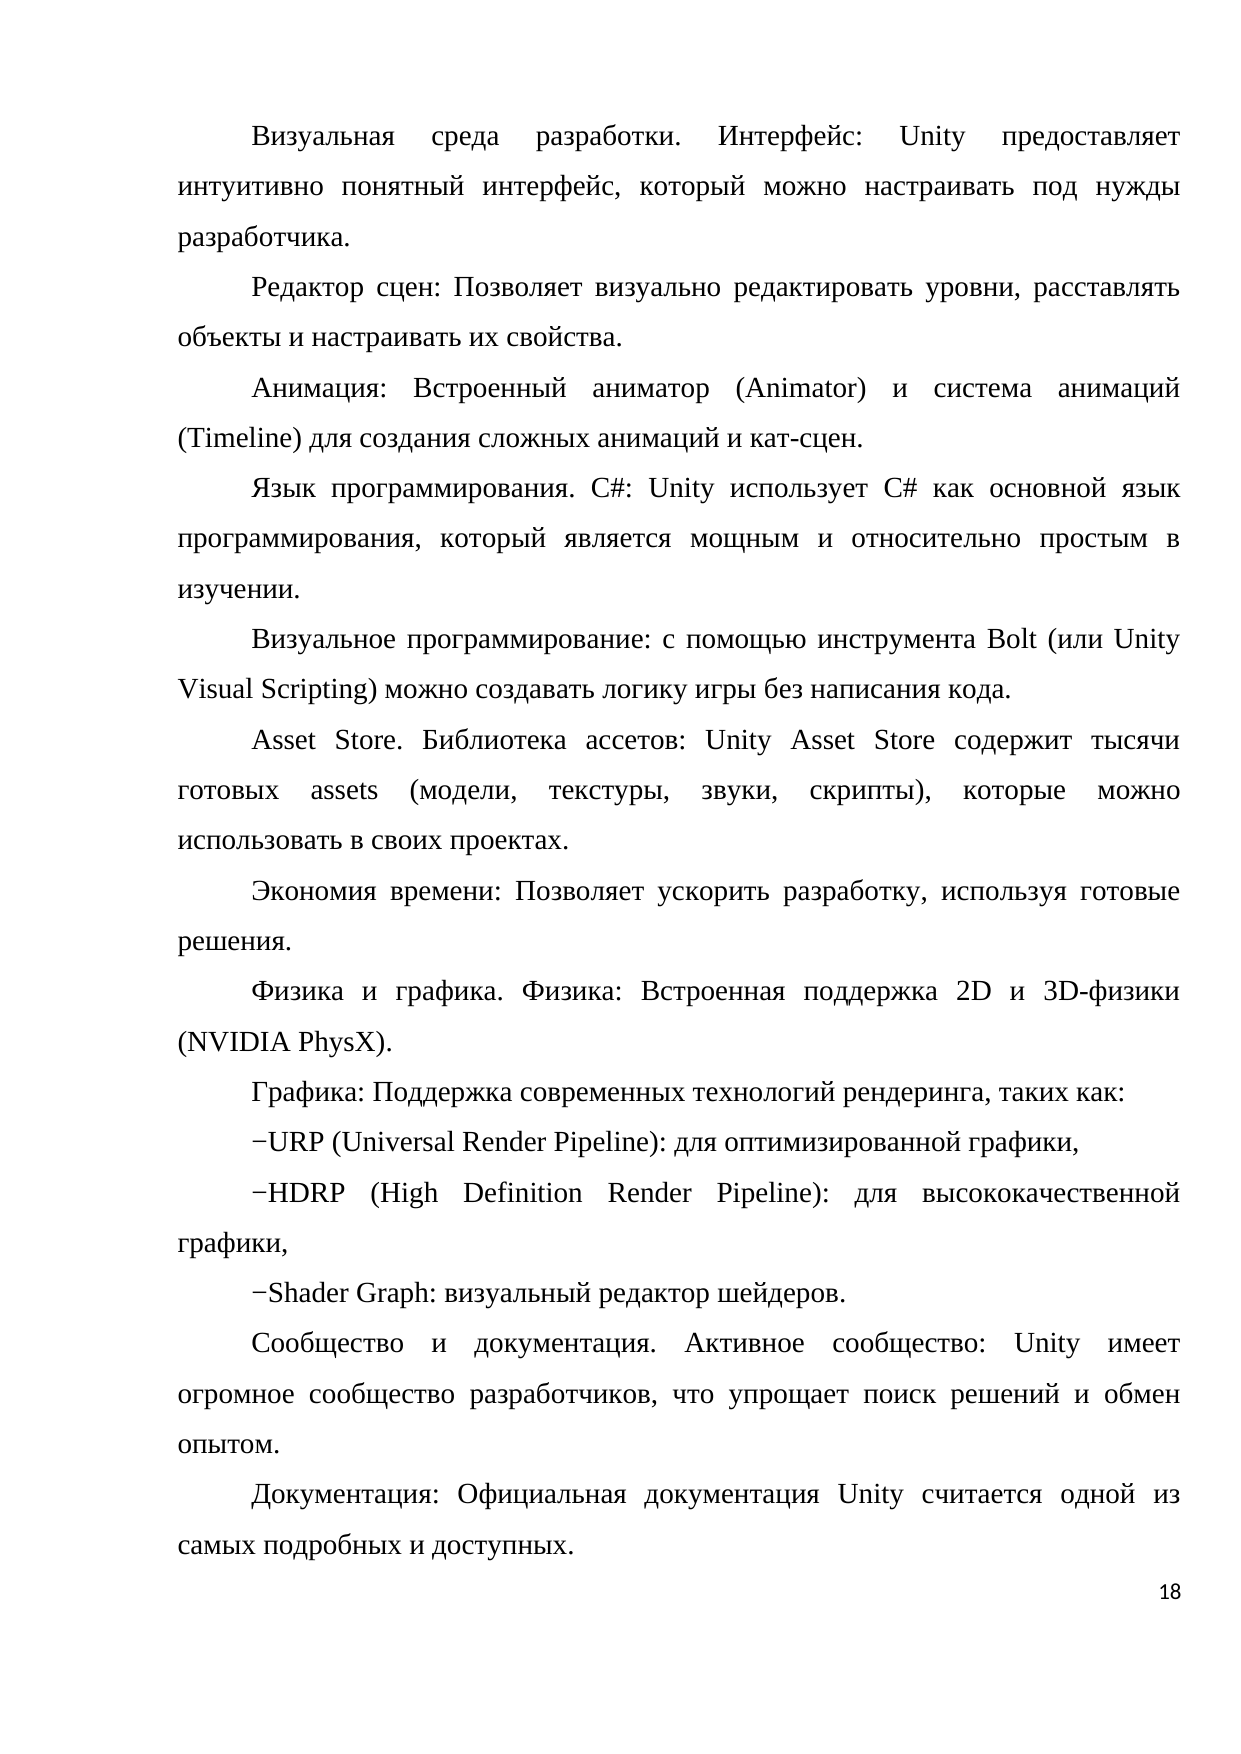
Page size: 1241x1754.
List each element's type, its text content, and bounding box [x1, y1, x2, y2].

text Asset Store. Библиотека ассетов: Unity Asset Store содержит тысячи готовых assets (модели, текстуры, звуки, скрипты), которые можно использовать в своих проектах. [177, 722, 1181, 856]
text Язык программирования. C#: Unity использует C# как основной язык программирования, который является мощным и относительно простым в изучении. [177, 470, 1181, 604]
list HDRP (High Definition Render Pipeline): для высококачественной графики, [177, 1175, 1181, 1258]
text Сообщество и документация. Активное сообщество: Unity имеет огромное сообщество разработчиков, что упрощает поиск решений и обмен опытом. [177, 1326, 1181, 1460]
text Физика и графика. Физика: Встроенная поддержка 2D и 3D-физики (NVIDIA PhysX). [177, 973, 1181, 1057]
list Shader Graph: визуальный редактор шейдеров. [177, 1275, 1181, 1309]
text Документация: Официальная документация Unity считается одной из самых подробных и доступных. [177, 1477, 1181, 1560]
text Графика: Поддержка современных технологий рендеринга, таких как: [177, 1074, 1181, 1108]
text Визуальное программирование: с помощью инструмента Bolt (или Unity Visual Scripting) можно создавать логику игры без написания кода. [177, 621, 1181, 705]
text Анимация: Встроенный аниматор (Animator) и система анимаций (Timeline) для создания сложных анимаций и кат-сцен. [177, 370, 1181, 453]
text Экономия времени: Позволяет ускорить разработку, используя готовые решения. [177, 873, 1181, 957]
list URP (Universal Render Pipeline): для оптимизированной графики, [177, 1124, 1181, 1158]
text Визуальная среда разработки. Интерфейс: Unity предоставляет интуитивно понятный интерфейс, который можно настраивать под нужды разработчика. [177, 118, 1181, 252]
text Редактор сцен: Позволяет визуально редактировать уровни, расставлять объекты и настраивать их свойства. [177, 269, 1181, 353]
